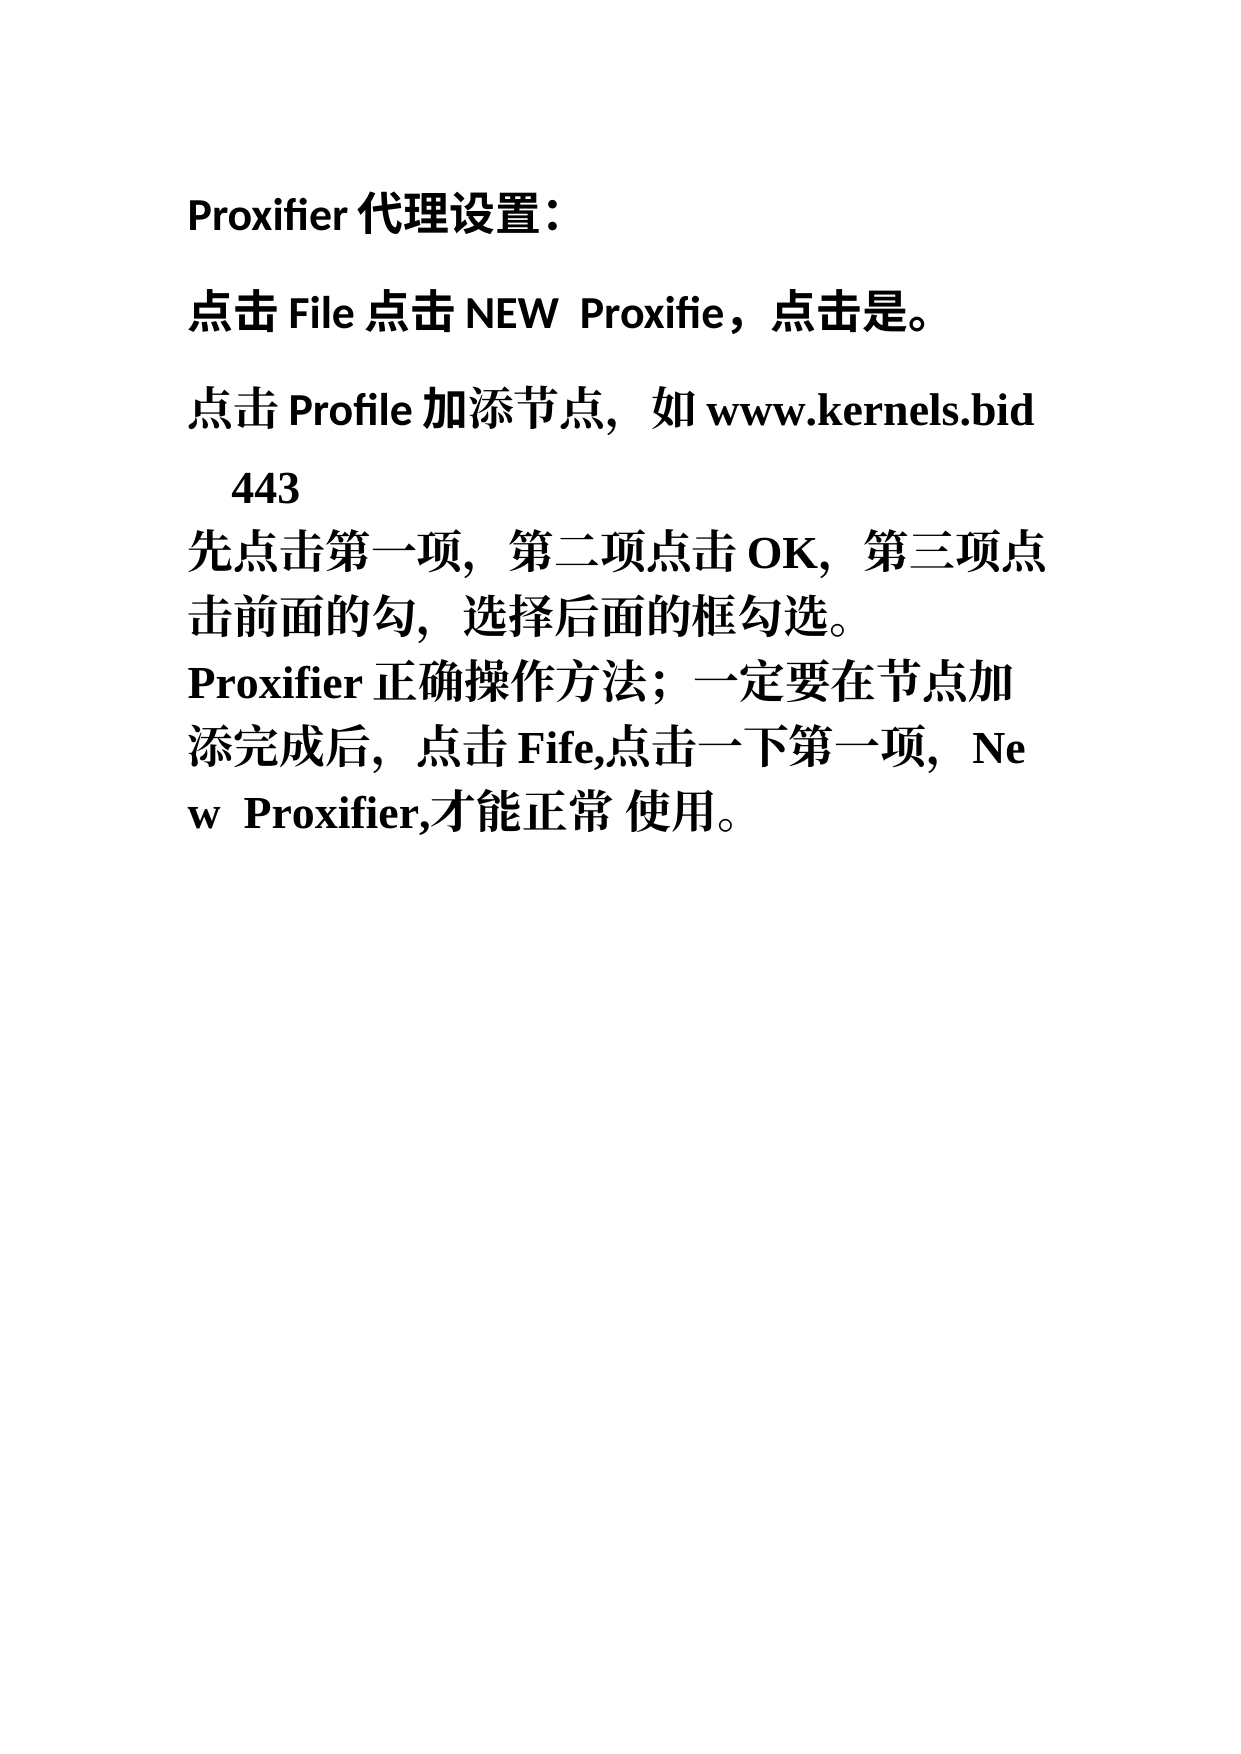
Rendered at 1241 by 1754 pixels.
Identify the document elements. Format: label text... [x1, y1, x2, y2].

text 先点击第一项，第二项点击OK，第三项点击前面的勾，选择后面的框勾选。 [187, 519, 1053, 649]
text 点击File点击NEW Proxifie，点击是。 [187, 259, 1053, 357]
text 点击Profile加添节点，如www.kernels.bid 443 [187, 357, 1053, 519]
text Proxifier代理设置： [187, 162, 1053, 259]
text Proxifier正确操作方法；一定要在节点加添完成后，点击Fife,点击一下第一项，New Proxifier,才能正常 使用。 [187, 649, 1053, 844]
